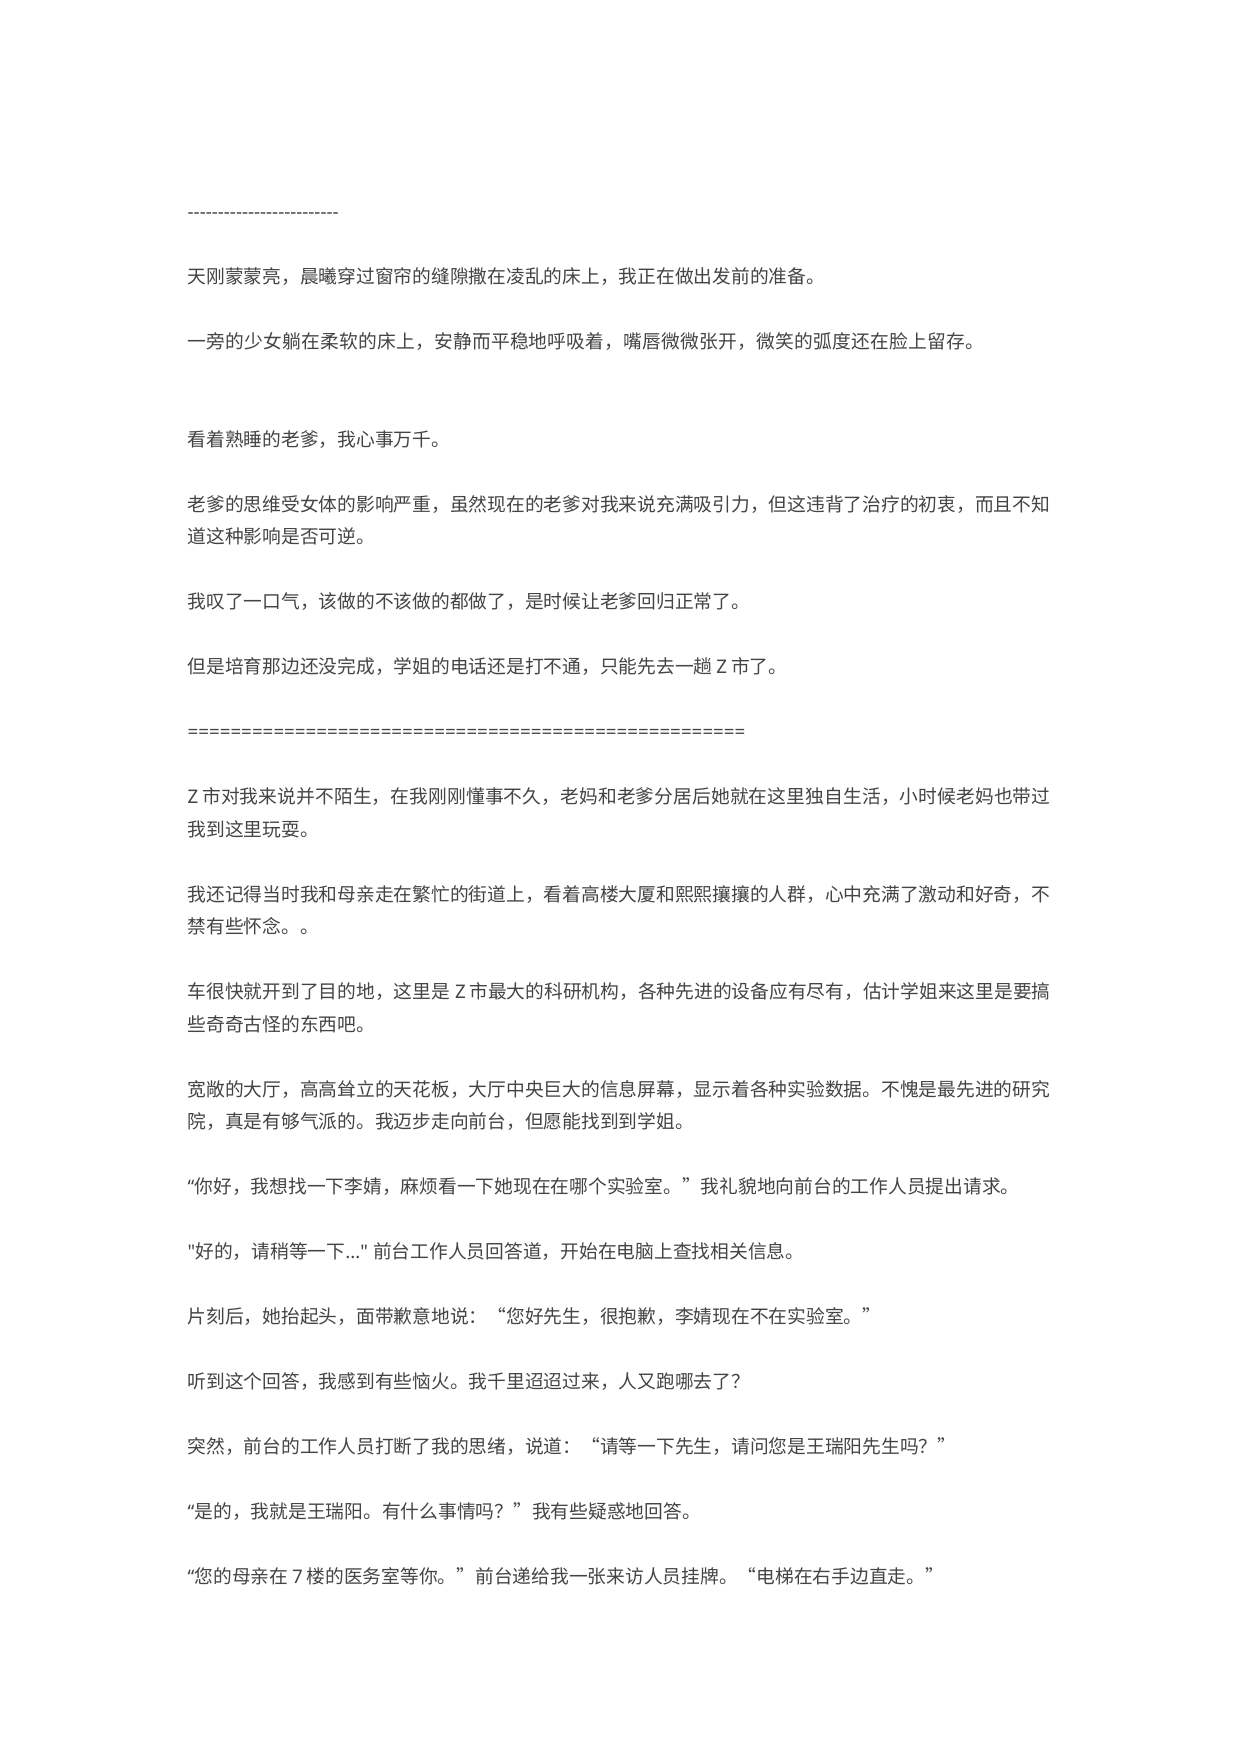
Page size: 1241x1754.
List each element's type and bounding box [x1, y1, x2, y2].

text [187, 162, 1053, 1573]
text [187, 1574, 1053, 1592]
